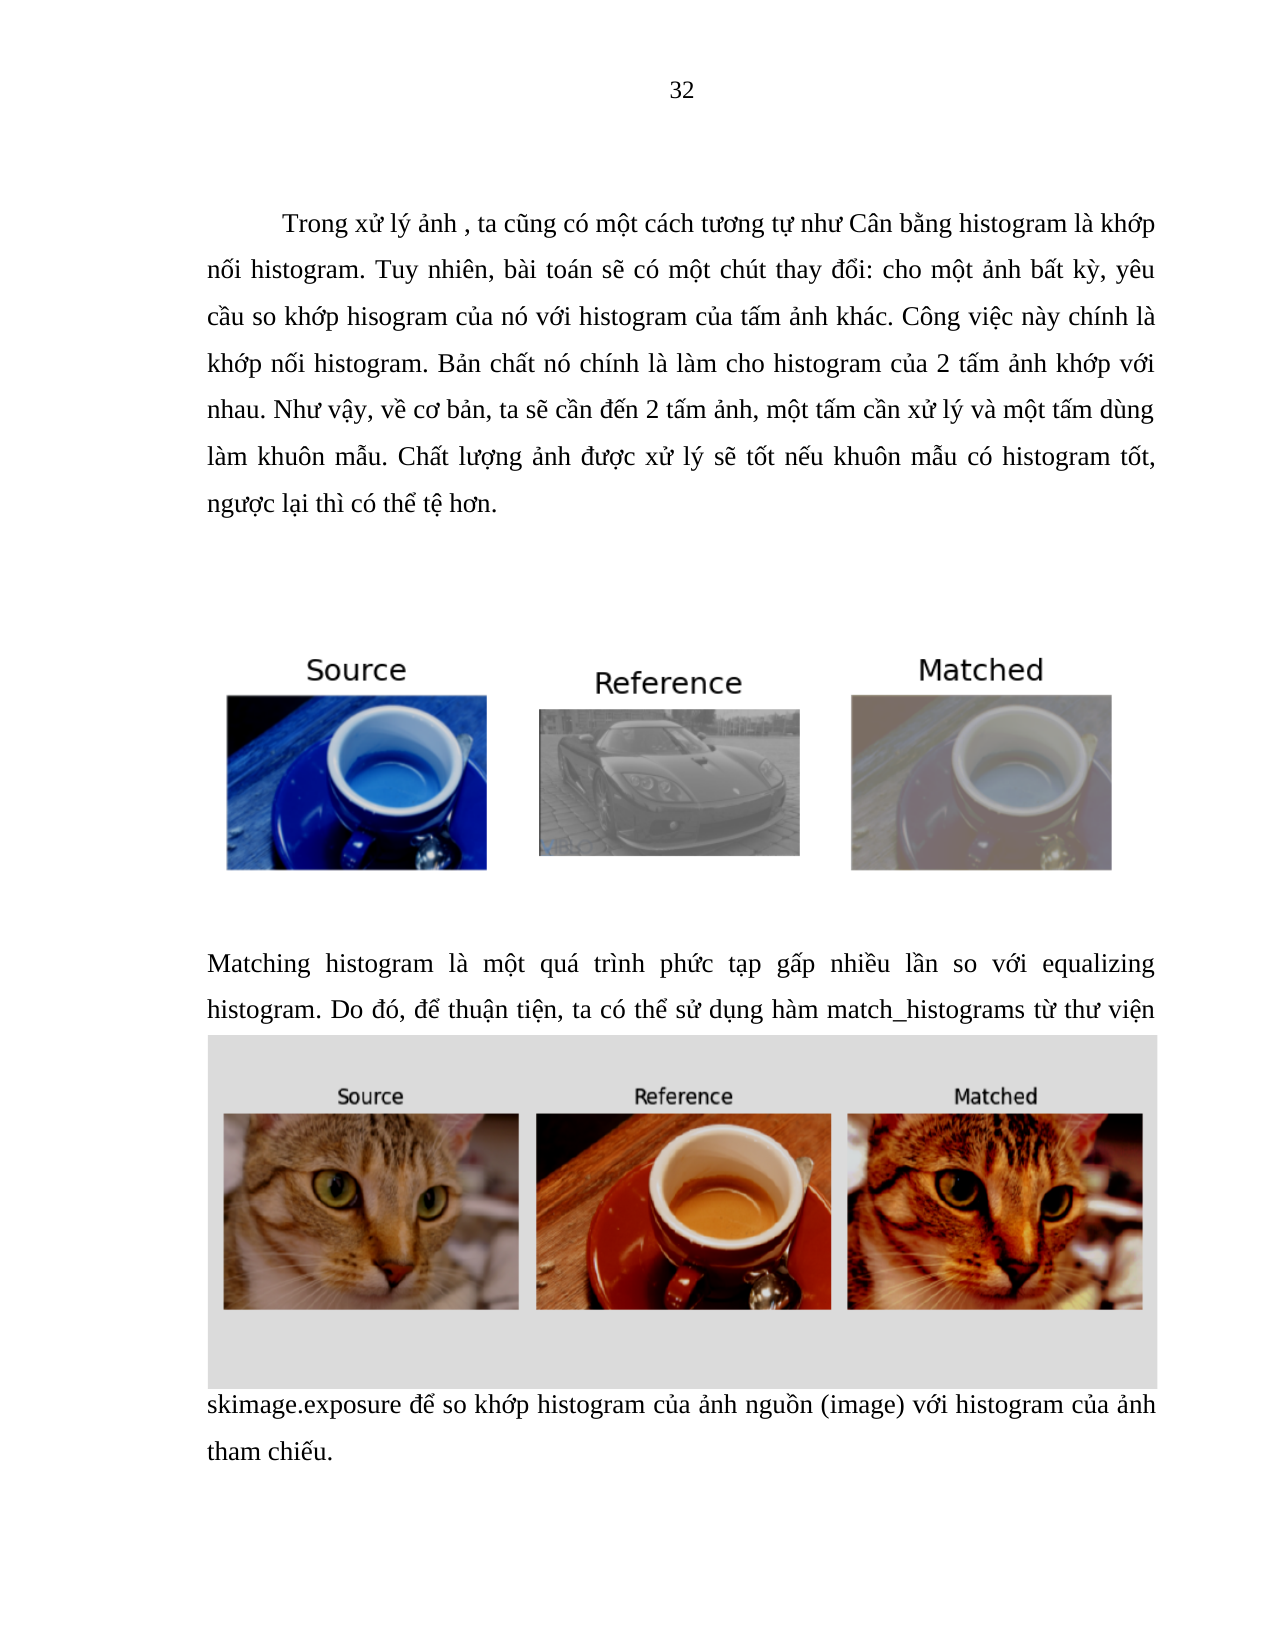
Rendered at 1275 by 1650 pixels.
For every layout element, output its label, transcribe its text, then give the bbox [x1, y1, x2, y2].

picture [207, 1035, 1158, 1389]
picture [206, 621, 1157, 911]
text Matching histogram là một quá trình phức tạp gấp nhiều lần so với equalizing histogram. Do đó, để thuận tiện, ta có thể sử dụng hàm match_histograms từ thư viện skimage.exposure để so khớp histogram của ảnh nguồn (image) với histogram của ảnh tham chiếu. [207, 947, 1157, 1035]
text Matching histogram là một quá trình phức tạp gấp nhiều lần so với equalizing histogram. Do đó, để thuận tiện, ta có thể sử dụng hàm match_histograms từ thư viện skimage.exposure để so khớp histogram của ảnh nguồn (image) với histogram của ảnh tham chiếu. [207, 1389, 1157, 1466]
text Trong xử lý ảnh , ta cũng có một cách tương tự như Cân bằng histogram là khớp nối histogram. Tuy nhiên, bài toán sẽ có một chút thay đổi: cho một ảnh bất kỳ, yêu cầu so khớp hisogram của nó với histogram của tấm ảnh khác. Công việc này chính là khớp nối histogram. Bản chất nó chính là làm cho histogram của 2 tấm ảnh khớp với nhau. Như vậy, về cơ bản, ta sẽ cần đến 2 tấm ảnh, một tấm cần xử lý và một tấm dùng làm khuôn mẫu. Chất lượng ảnh được xử lý sẽ tốt nếu khuôn mẫu có histogram tốt, ngược lại thì có thể tệ hơn. [207, 207, 1157, 518]
